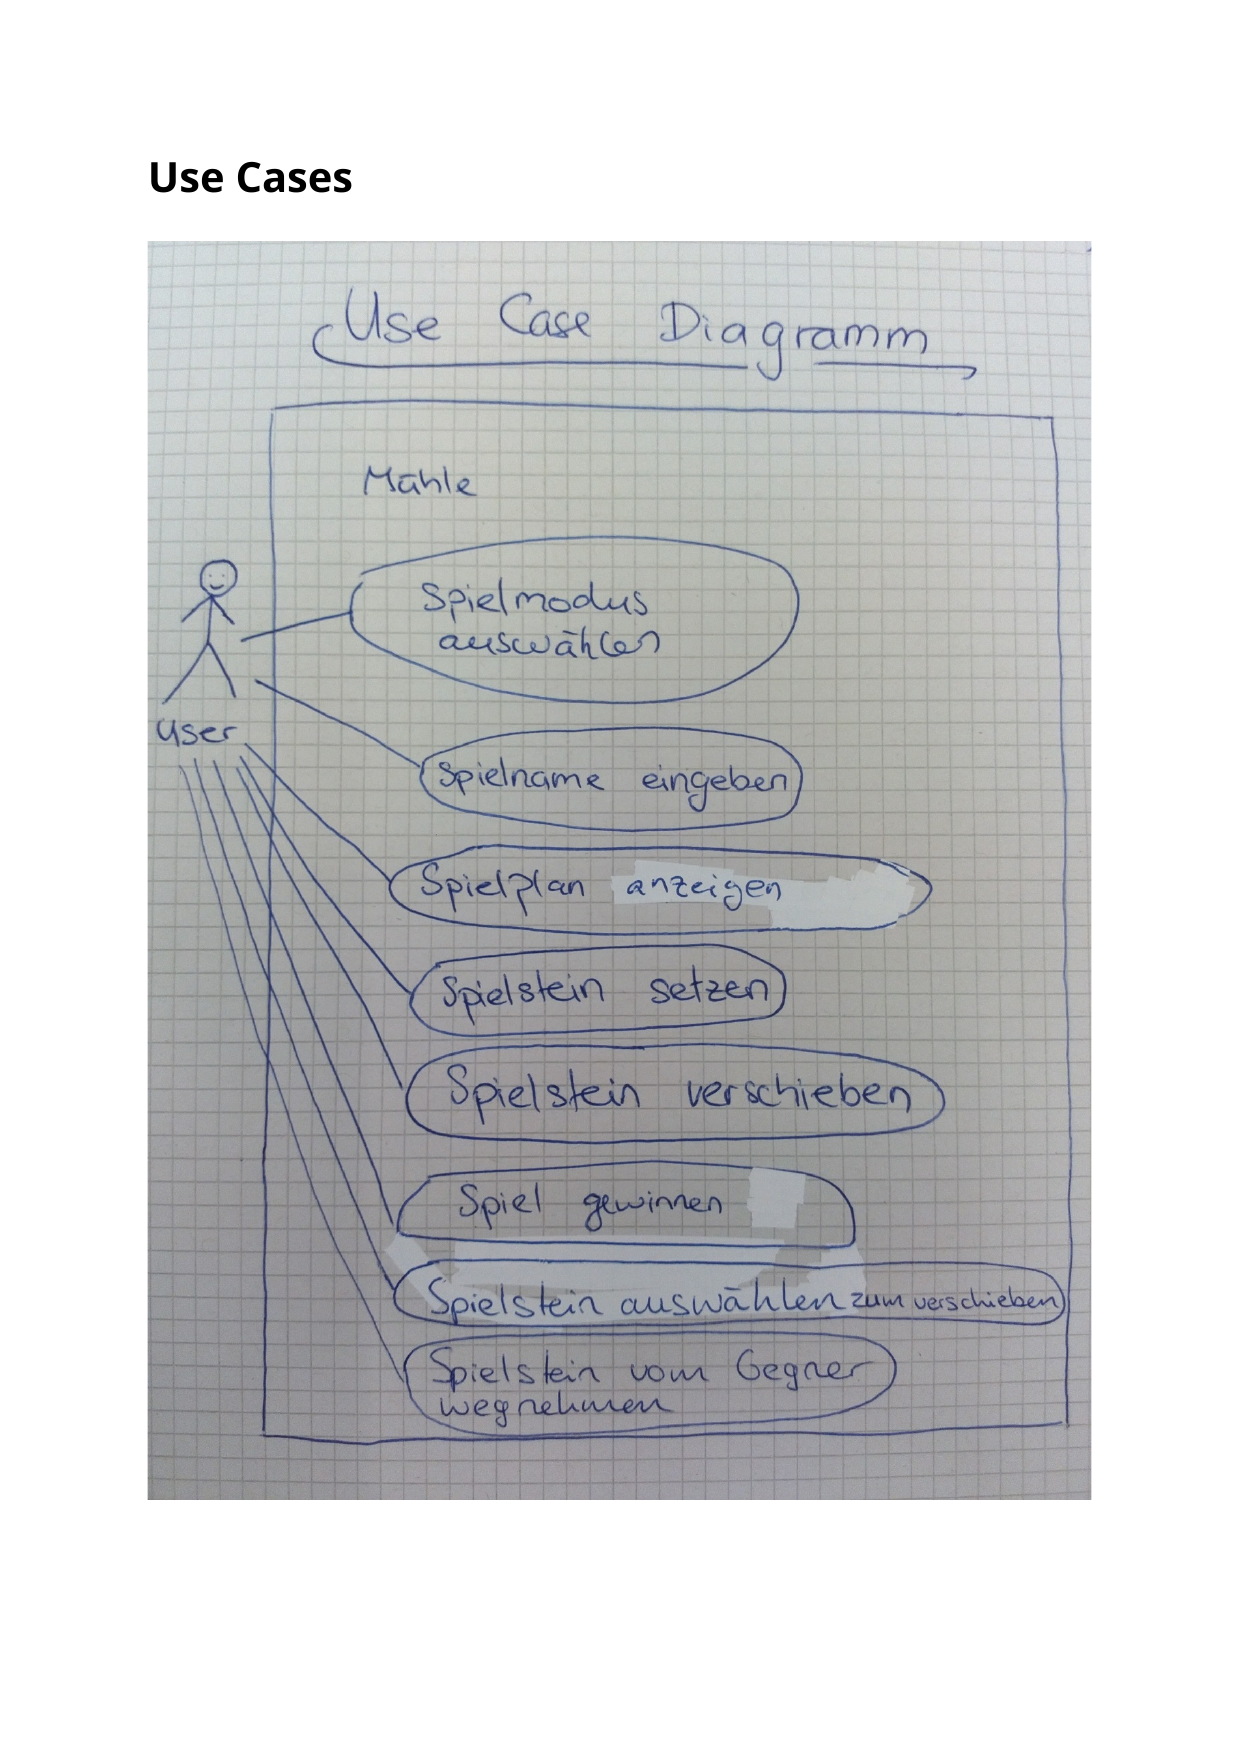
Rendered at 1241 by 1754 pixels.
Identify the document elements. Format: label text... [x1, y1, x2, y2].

picture [147, 241, 1092, 1500]
subtitle Use Cases [148, 148, 1093, 204]
